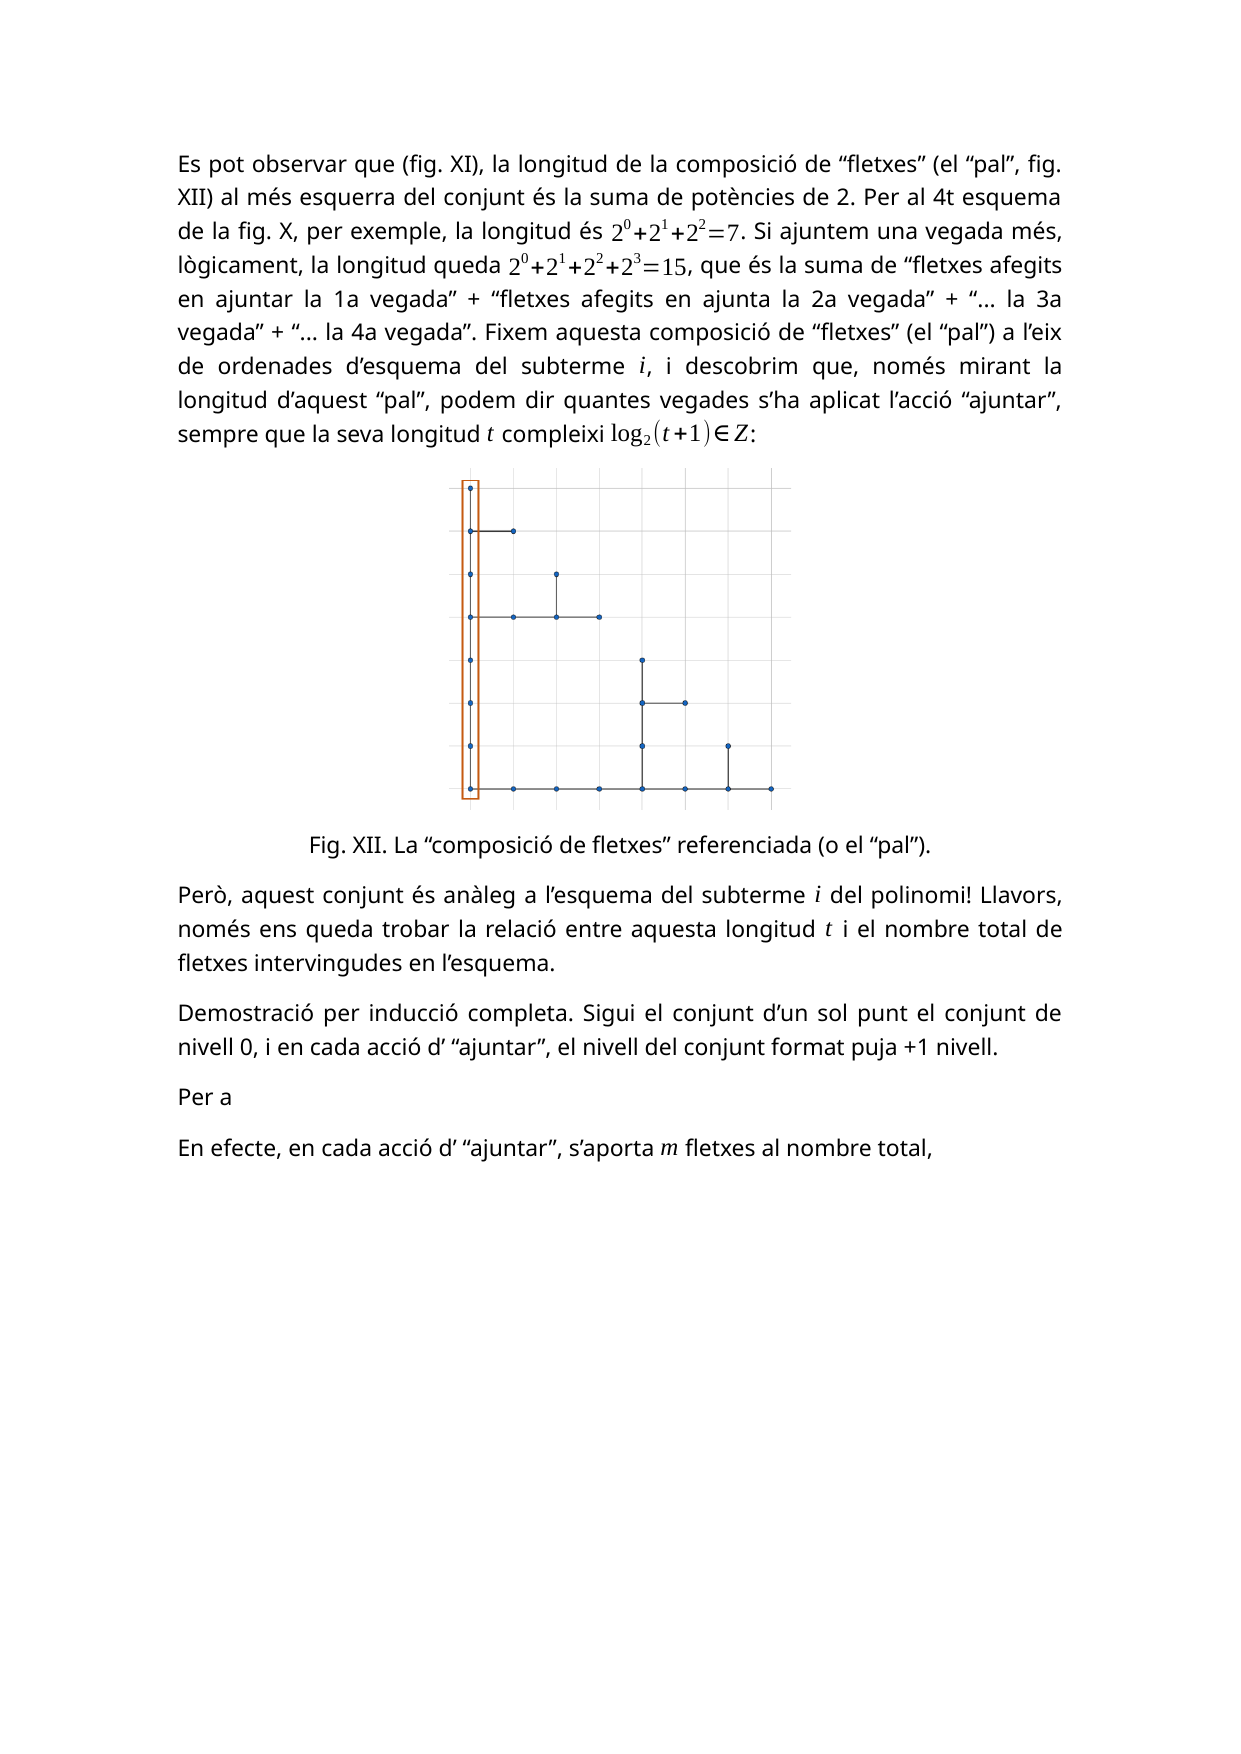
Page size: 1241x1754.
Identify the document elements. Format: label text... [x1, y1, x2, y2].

text Demostració per inducció completa. Sigui el conjunt d’un sol punt el conjunt de nivell 0, i en cada acció d’ “ajuntar”, el nivell del conjunt format puja +1 nivell. [177, 997, 1063, 1062]
picture [449, 468, 792, 810]
text Es pot observar que (fig. XI), la longitud de la composició de “fletxes” (el “pal”, fig. XII) al més esquerra del conjunt és la suma de potències de 2. Per al 4t esquema de la fig. X, per exemple, la longitud és . Si ajuntem una vegada més, lògicament, la longitud queda , que és la suma de “fletxes afegits en ajuntar la 1a vegada” + “fletxes afegits en ajunta la 2a vegada” + “... la 3a vegada” + “... la 4a vegada”. Fixem aquesta composició de “fletxes” (el “pal”) a l’eix de ordenades d’esquema del subterme , i descobrim que, només mirant la longitud d’aquest “pal”, podem dir quantes vegades s’ha aplicat l’acció “ajuntar”, sempre que la seva longitud compleixi : [177, 148, 1063, 449]
text Però, aquest conjunt és anàleg a l’esquema del subterme del polinomi! Llavors, només ens queda trobar la relació entre aquesta longitud i el nombre total de fletxes intervingudes en l’esquema. [177, 879, 1063, 978]
text En efecte, en cada acció d’ “ajuntar”, s’aporta fletxes al nombre total, [177, 1132, 1063, 1163]
text Fig. XII. La “composició de fletxes” referenciada (o el “pal”). [177, 829, 1063, 860]
text Per a [177, 1081, 1063, 1113]
